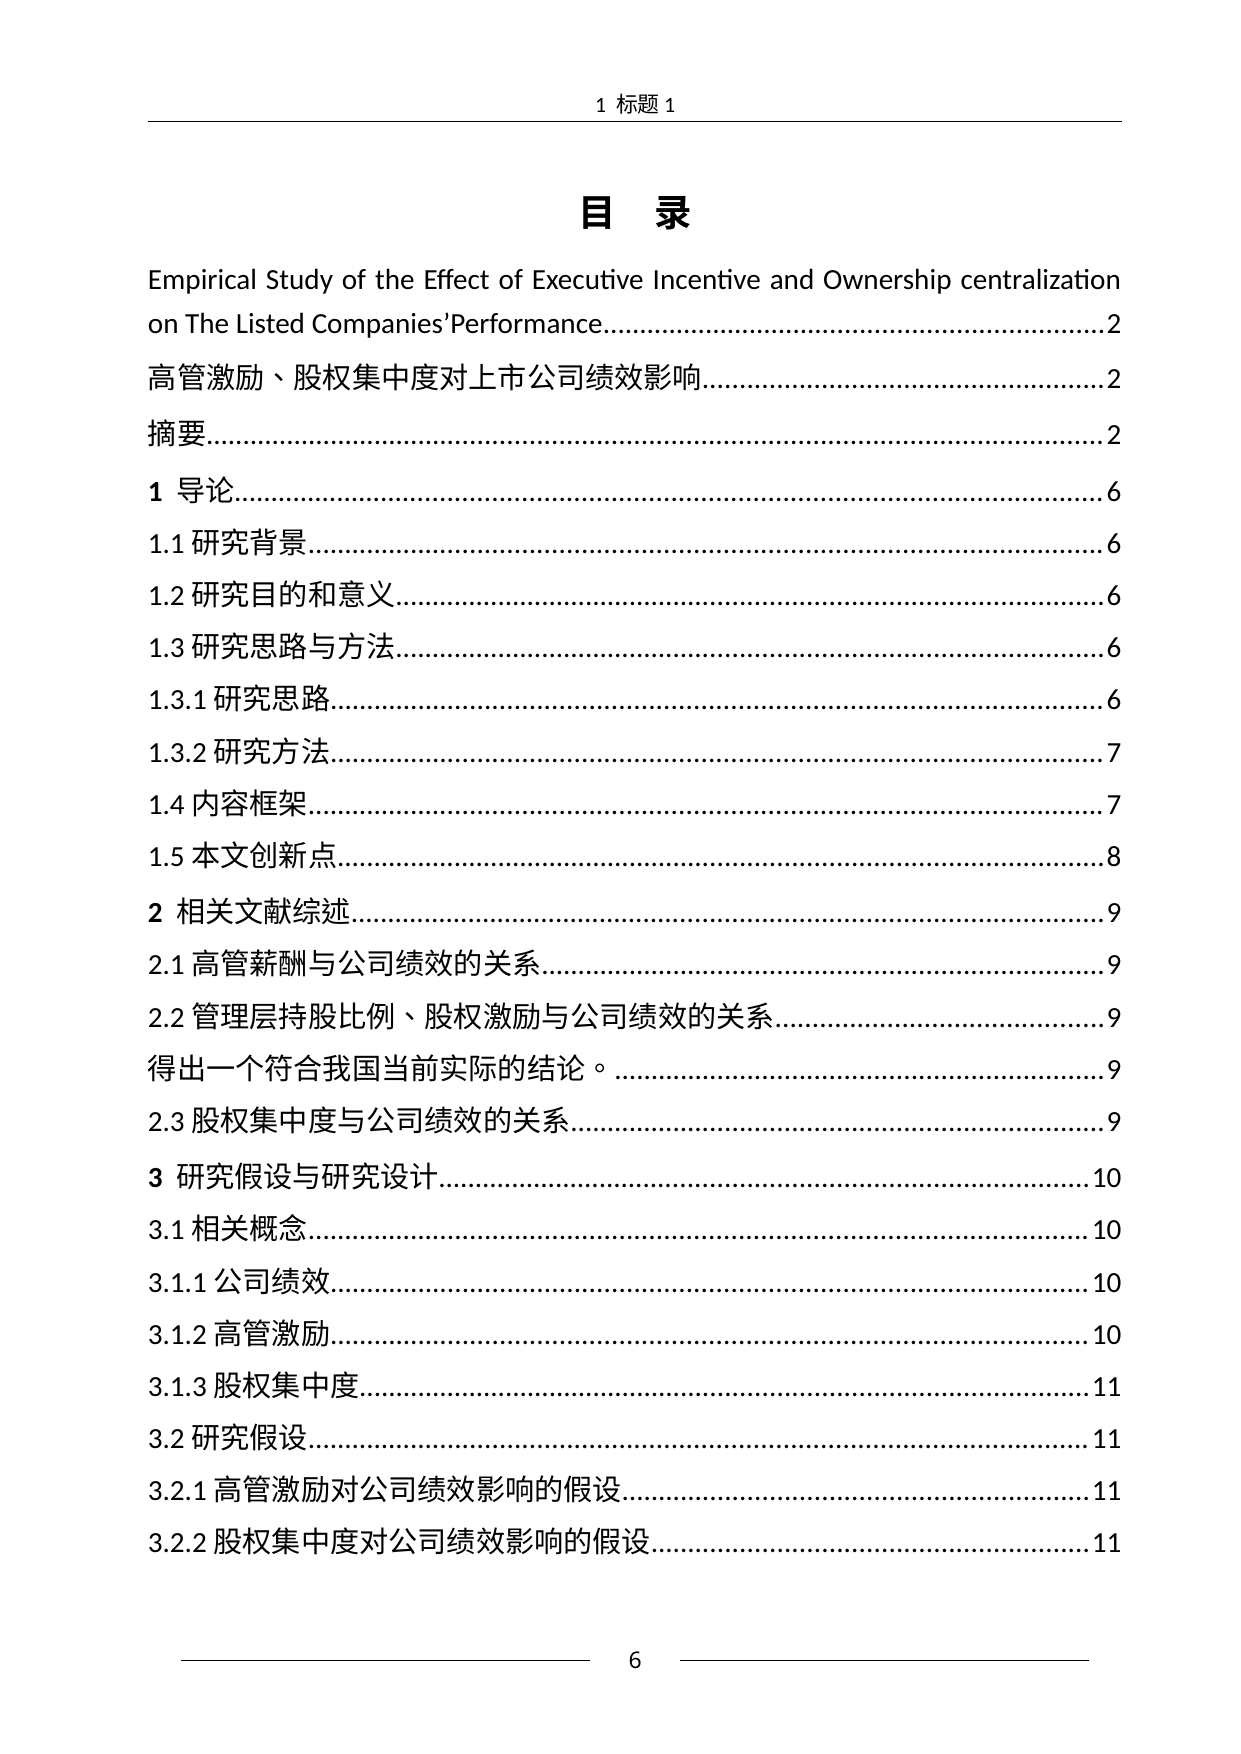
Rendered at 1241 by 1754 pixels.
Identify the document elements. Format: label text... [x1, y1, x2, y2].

text 2 相关文献综述 9 [148, 887, 1122, 931]
text 3.2.2 股权集中度对公司绩效影响的假设 11 [148, 1522, 1122, 1561]
text 1.1 研究背景 6 [148, 522, 1122, 562]
text 1.4 内容框架 7 [148, 783, 1122, 823]
text 摘要 2 [148, 409, 1122, 453]
text 2.2 管理层持股比例、股权激励与公司绩效的关系 9 [148, 996, 1122, 1036]
text 2.1 高管薪酬与公司绩效的关系 9 [148, 944, 1122, 983]
text 3.2.1 高管激励对公司绩效影响的假设 11 [148, 1469, 1122, 1509]
text Empirical Study of the Effect of Executive Incentive and Ownership centralization on The Listed Companies’Performance 2 [148, 253, 1122, 341]
text 3.1.3 股权集中度 11 [148, 1365, 1122, 1405]
text 3 研究假设与研究设计 10 [148, 1152, 1122, 1196]
text 1.5 本文创新点 8 [148, 835, 1122, 875]
text 3.2 研究假设 11 [148, 1417, 1122, 1457]
text 3.1.1 公司绩效 10 [148, 1261, 1122, 1301]
text 3.1 相关概念 10 [148, 1209, 1122, 1248]
text 1.3.2 研究方法 7 [148, 731, 1122, 771]
text 1.3 研究思路与方法 6 [148, 626, 1122, 666]
text 高管激励、股权集中度对上市公司绩效影响 2 [148, 353, 1122, 397]
text 2.3 股权集中度与公司绩效的关系 9 [148, 1100, 1122, 1140]
text 得出一个符合我国当前实际的结论。 9 [148, 1048, 1122, 1088]
text 3.1.2 高管激励 10 [148, 1313, 1122, 1353]
text 1 导论 6 [148, 466, 1122, 509]
text 1.3.1 研究思路 6 [148, 679, 1122, 718]
text 目 录 [148, 185, 1122, 237]
text 1.2 研究目的和意义 6 [148, 574, 1122, 614]
